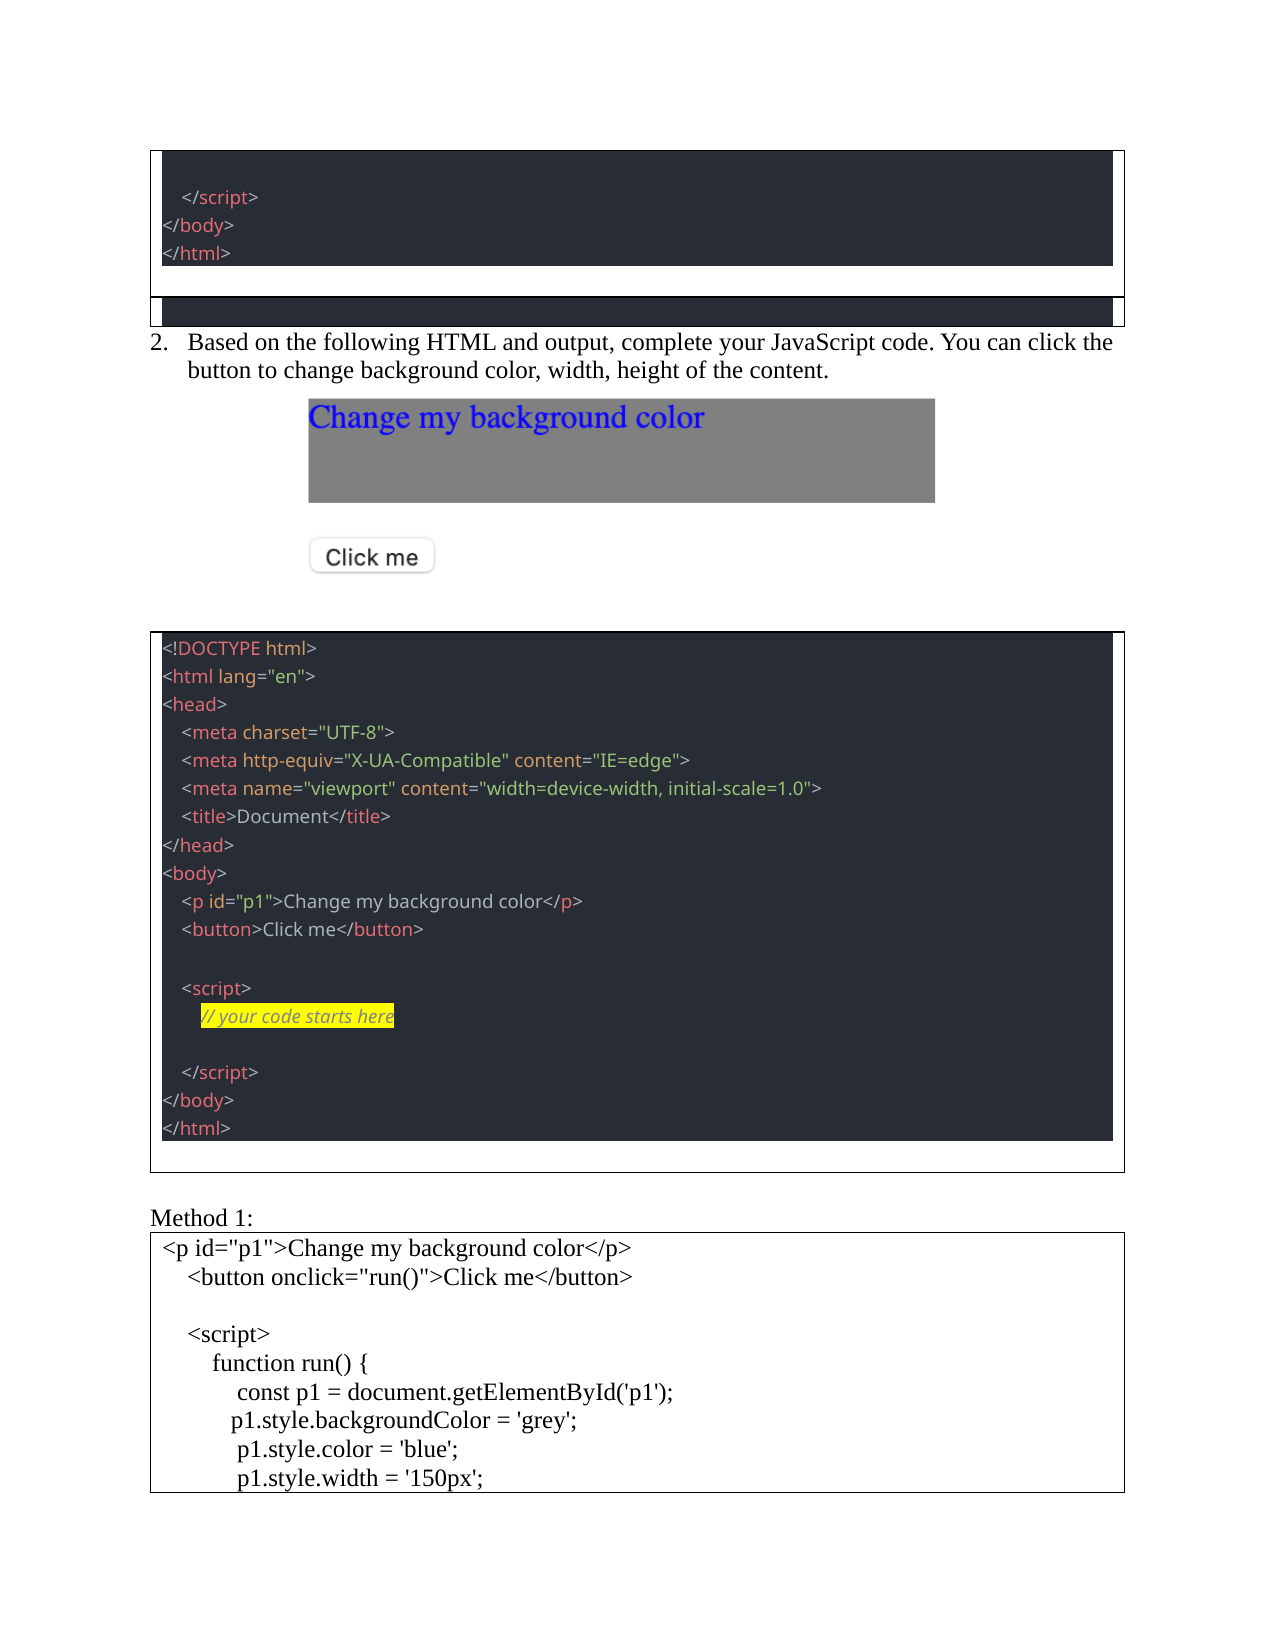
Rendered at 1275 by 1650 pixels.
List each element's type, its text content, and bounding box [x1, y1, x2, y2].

table_cell [1113, 298, 1124, 326]
table_cell [151, 298, 162, 326]
list Based on the following HTML and output, complete your JavaScript code. You can click the button to change background color, width, height of the content. [150, 327, 1125, 384]
picture [296, 384, 979, 601]
text Method 1: [150, 1203, 1125, 1232]
table_header <!DOCTYPE html> <html lang="en"> <head> <meta charset="UTF-8"> <meta http-equiv="X-UA-Compatible" content="IE=edge"> <meta name="viewport" content="width=device-width, initial-scale=1.0"> <title>Document</title> </head> <body> <p id="p1">Change my background color</p> <button>Click me</button> <script> // your code starts here </script> </body> </html> [151, 633, 1124, 1172]
